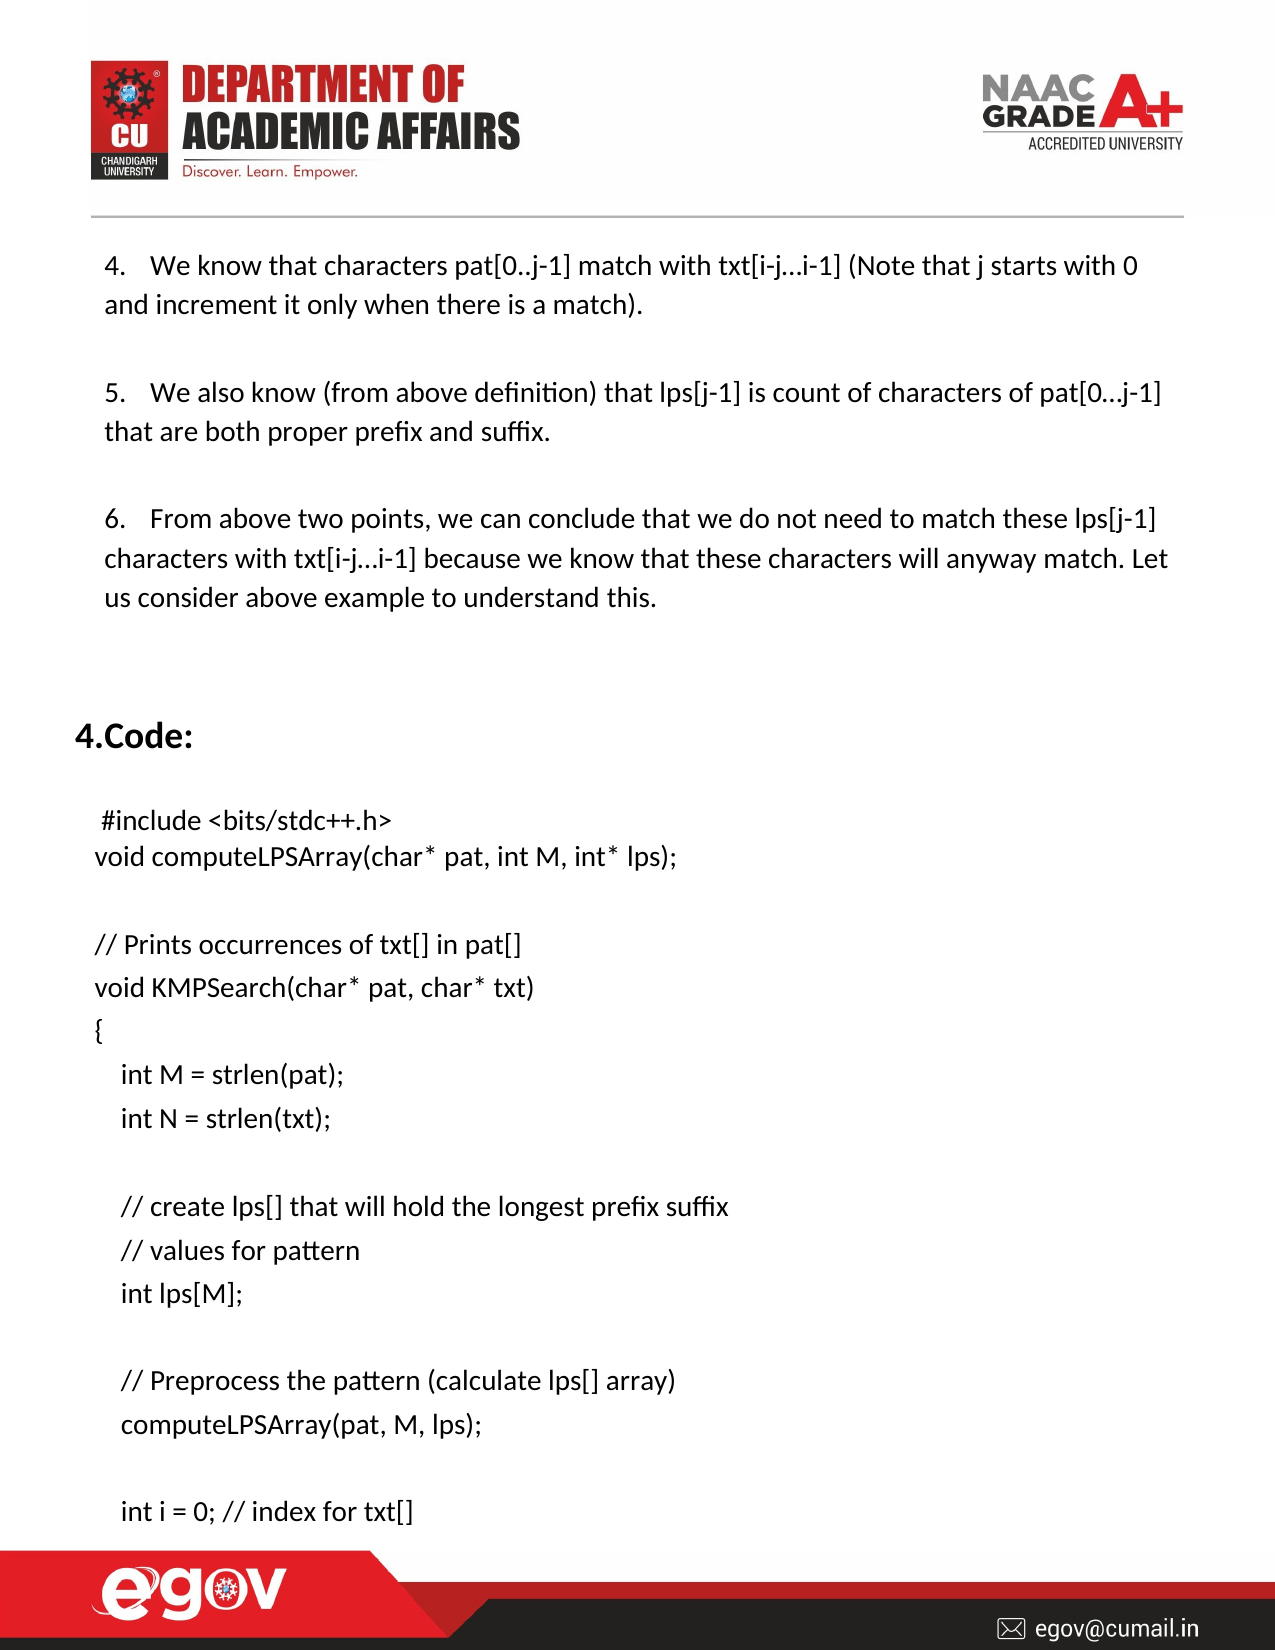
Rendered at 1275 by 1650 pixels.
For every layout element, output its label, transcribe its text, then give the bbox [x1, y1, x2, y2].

text // Preprocess the pattern (calculate lps[] array) computeLPSArray(pat, M, lps); [121, 1362, 680, 1442]
list We also know (from above definition) that lps[j-1] is count of characters of pat[0…j-1] that are both proper prefix and suffix. [104, 374, 1163, 448]
text // Prints occurrences of txt[] in pat[] void KMPSearch(char* pat, char* txt) [94, 926, 537, 1004]
text int i = 0; // index for txt[] [121, 1493, 1183, 1529]
picture [90, 0, 1275, 218]
text // create lps[] that will hold the longest prefix suffix [121, 1188, 1183, 1223]
text void computeLPSArray(char* pat, int M, int* lps); [94, 838, 1183, 873]
text { [94, 1012, 1183, 1048]
text // values for pattern int lps[M]; [121, 1232, 363, 1311]
list We know that characters pat[0..j-1] match with txt[i-j…i-1] (Note that j starts with 0 and increment it only when there is a match). [104, 247, 1139, 322]
picture [0, 1549, 1275, 1650]
subtitle Code: [75, 712, 1183, 758]
text int M = strlen(pat); int N = strlen(txt); [121, 1056, 346, 1136]
text #include <bits/stdc++.h> [101, 802, 1183, 838]
list From above two points, we can conclude that we do not need to match these lps[j-1] characters with txt[i-j…i-1] because we know that these characters will anyway match. Let us consider above example to understand this. [104, 501, 1169, 614]
